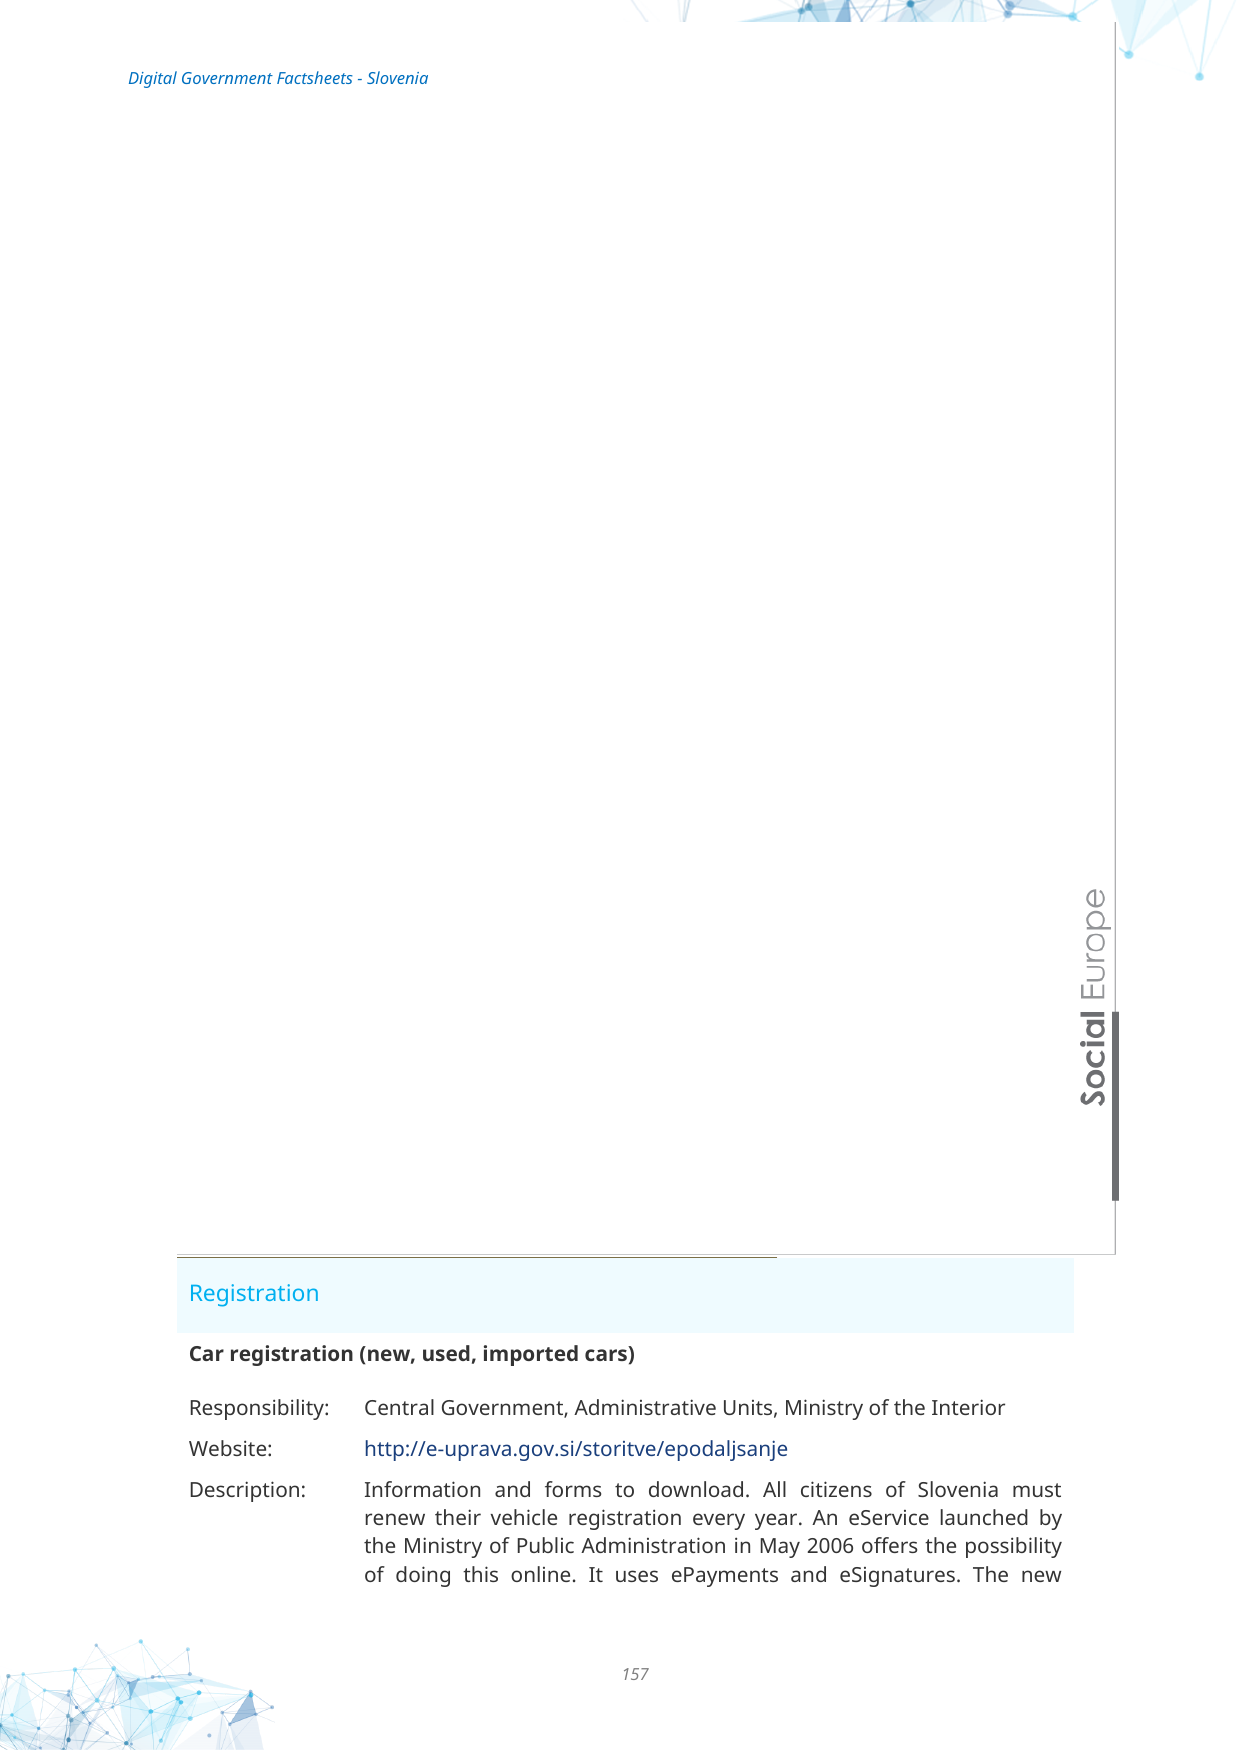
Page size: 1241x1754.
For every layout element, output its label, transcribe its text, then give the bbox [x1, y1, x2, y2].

table_cell Car registration (new, used, imported cars) [177, 1333, 1074, 1387]
table_cell http://e-uprava.gov.si/storitve/epodaljsanje [353, 1428, 1074, 1468]
picture [177, 22, 1119, 1255]
table_cell Registration [177, 1258, 1074, 1333]
table_cell Website: [177, 1428, 353, 1468]
table_cell Information and forms to download. All citizens of Slovenia must renew their vehicle registration every year. An eService launched by the Ministry of Public Administration in May 2006 offers the possibility of doing this online. It uses ePayments and eSignatures. The new certificate is either sent to a specified mailing address, or can be collected at an administrative office. [353, 1469, 1074, 1595]
table_cell Description: [177, 1469, 353, 1595]
table_cell Central Government, Administrative Units, Ministry of the Interior [353, 1387, 1074, 1428]
table_cell Responsibility: [177, 1387, 353, 1428]
